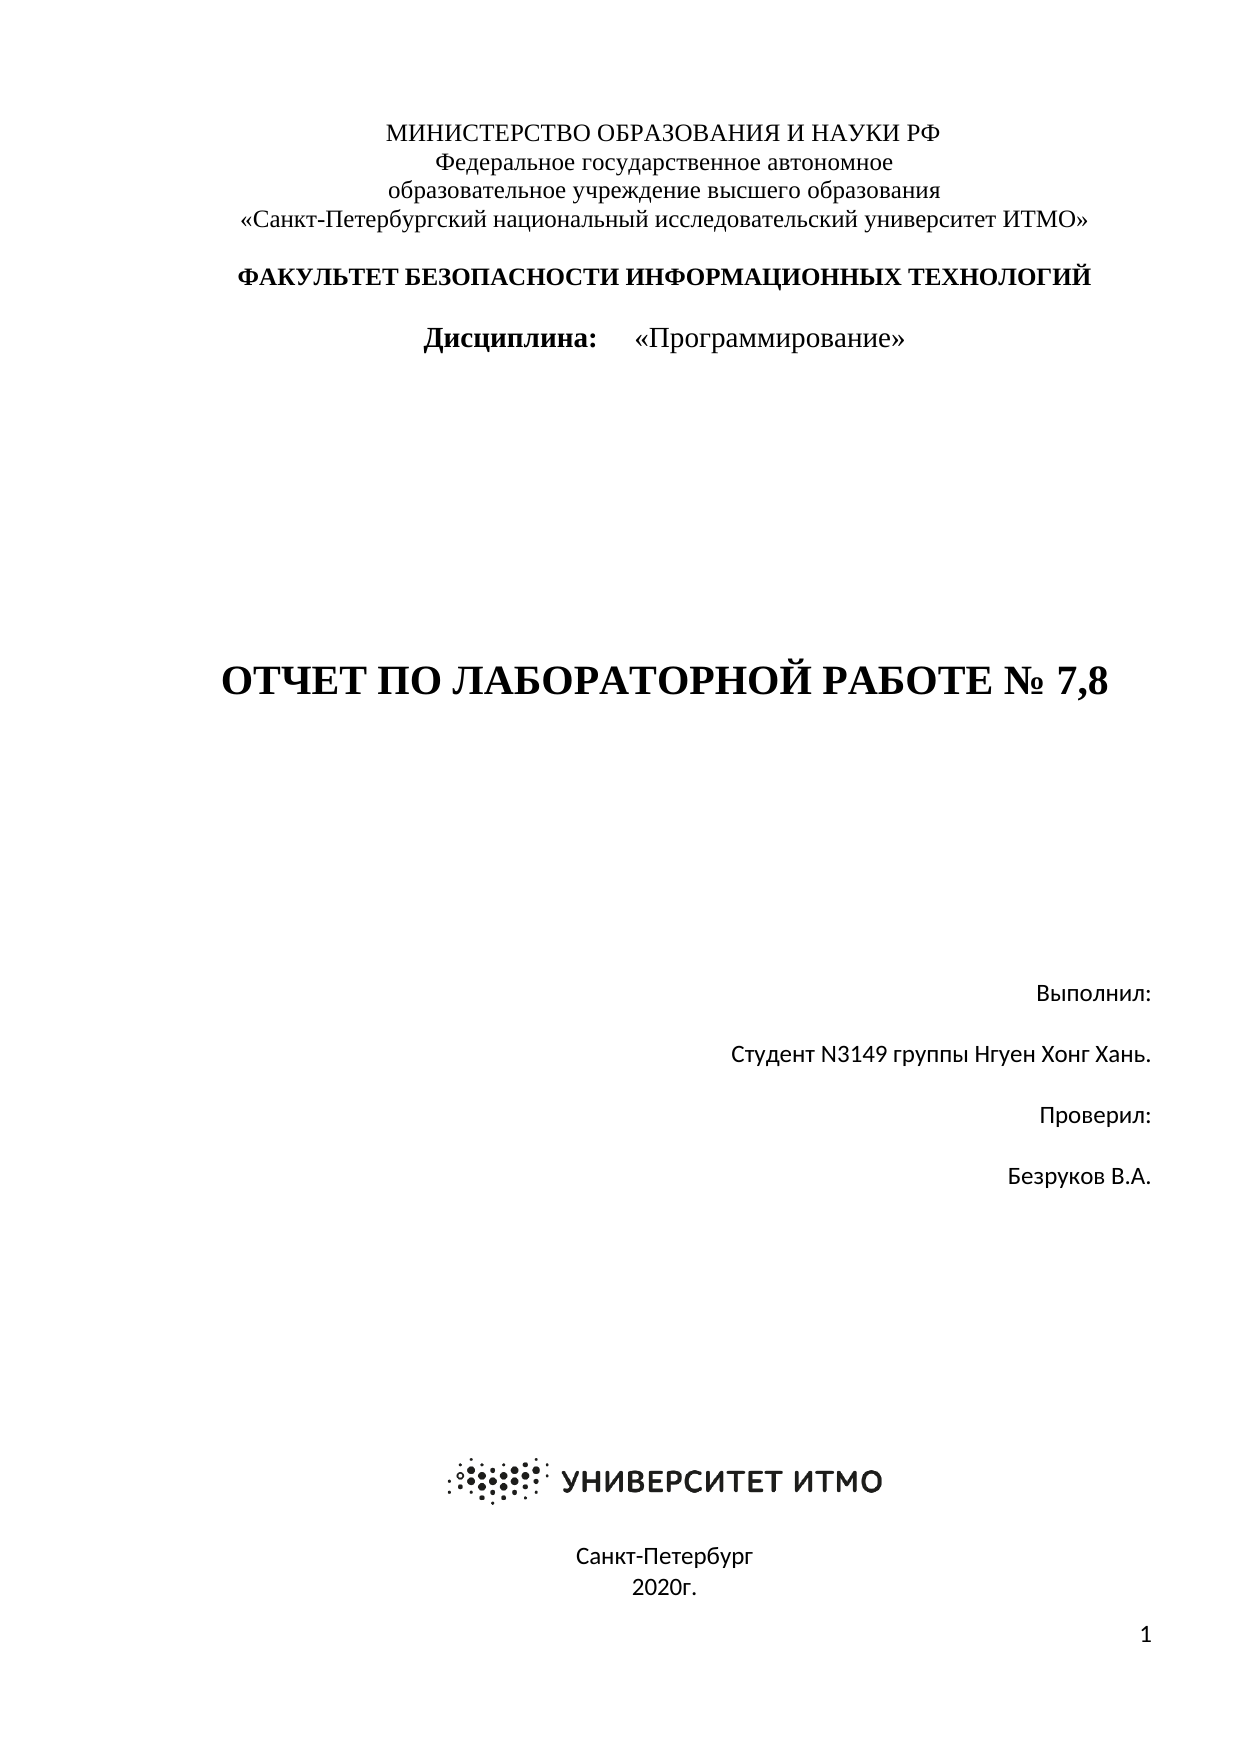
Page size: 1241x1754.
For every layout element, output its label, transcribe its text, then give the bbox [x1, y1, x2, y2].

text Санкт-Петербург [177, 1540, 1152, 1571]
text 2020г. [177, 1571, 1152, 1601]
text Студент N3149 группы Нгуен Хонг Хань. [177, 1038, 1152, 1069]
text Министерство образования и науки РФ [177, 118, 1149, 147]
text Выполнил: [177, 977, 1152, 1008]
text «Санкт-Петербургский национальный исследовательский университет ИТМО» [177, 204, 1152, 233]
text Дисциплина: «Программирование» [177, 320, 1152, 353]
text Проверил: [177, 1099, 1152, 1130]
text ОТЧЕТ ПО ЛАБОРАТОРНОЙ РАБОТЕ № 7,8 [177, 656, 1152, 704]
text факультет безопасности информационных технологий [177, 262, 1152, 291]
picture [424, 1435, 905, 1510]
text Безруков В.А. [177, 1160, 1152, 1191]
text образовательное учреждение высшего образования [177, 176, 1152, 204]
text Федеральное государственное автономное [177, 147, 1152, 176]
